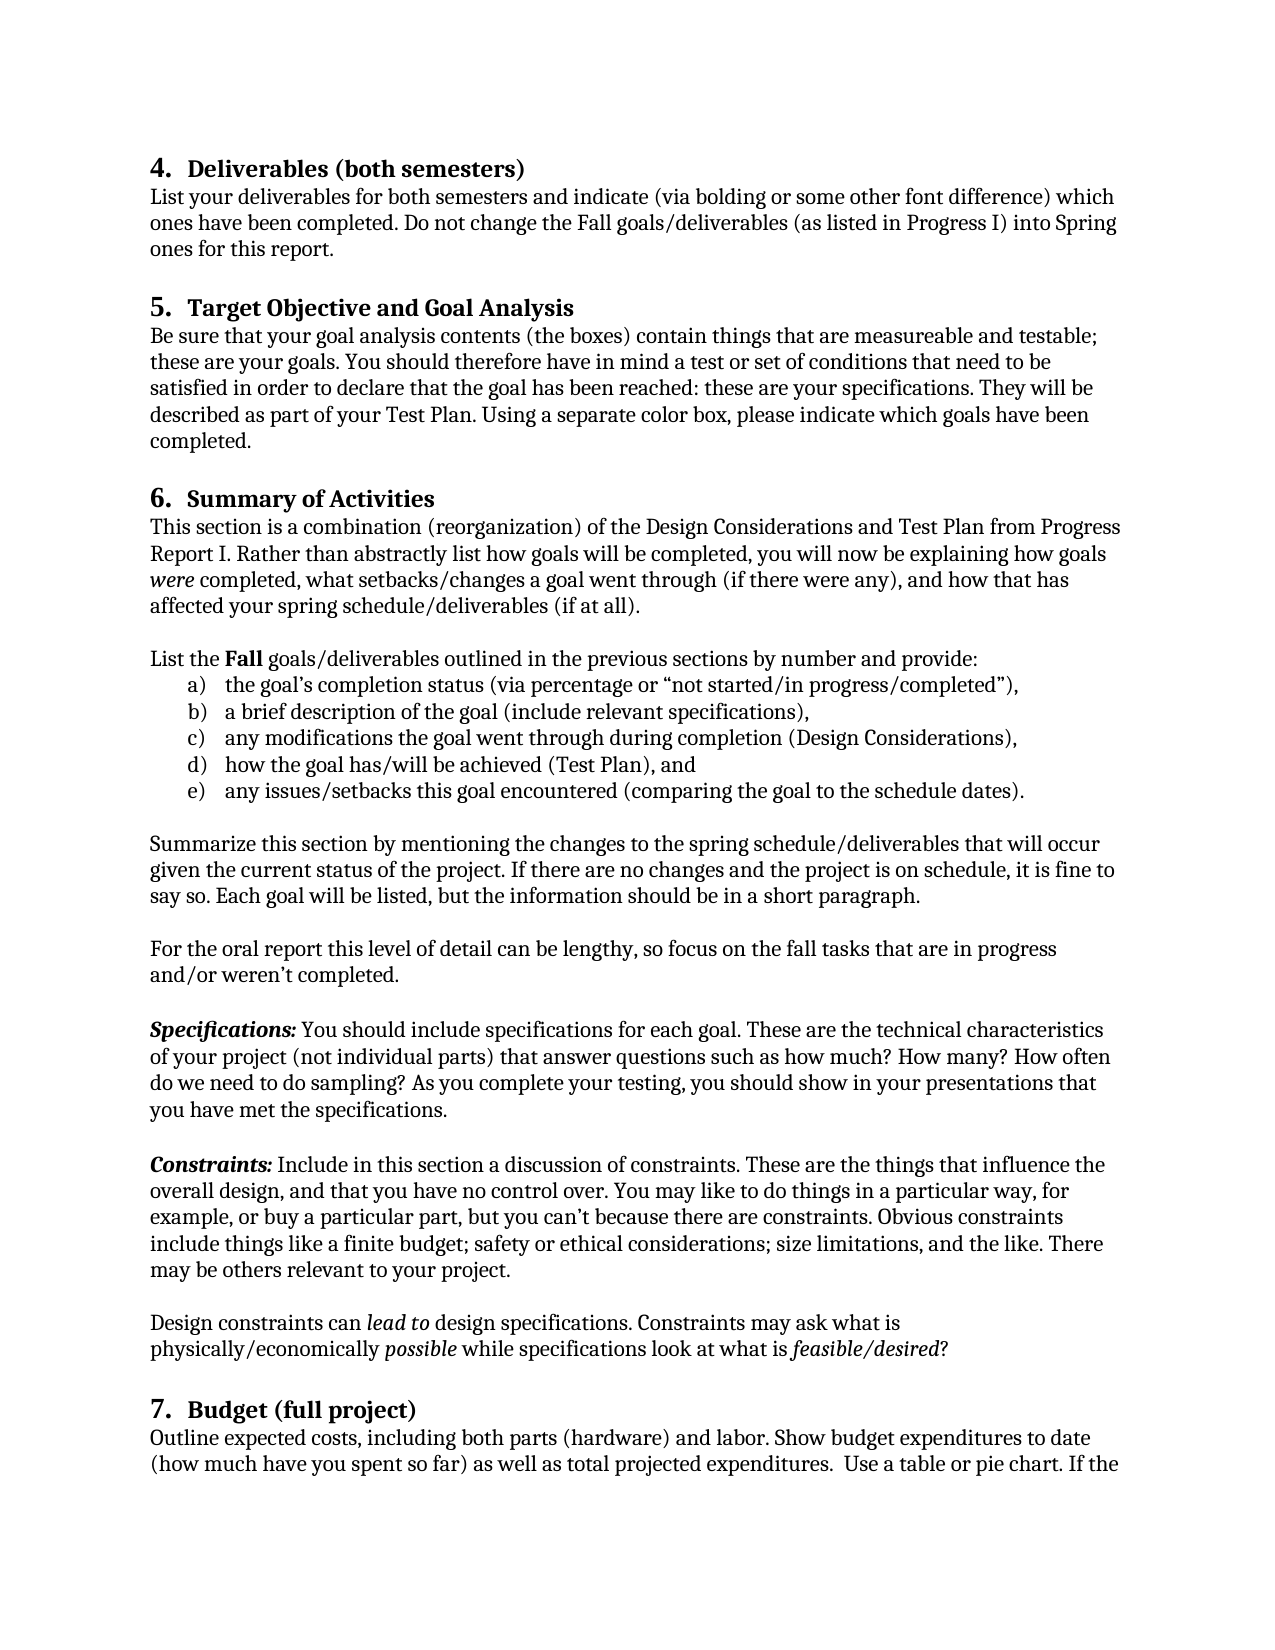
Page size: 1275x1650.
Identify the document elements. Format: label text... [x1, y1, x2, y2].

text Constraints: Include in this section a discussion of constraints. These are the things that influence the overall design, and that you have no control over. You may like to do things in a particular way, for example, or buy a particular part, but you can’t because there are constraints. Obvious constraints include things like a finite budget; safety or ethical considerations; size limitations, and the like. There may be others relevant to your project. [150, 1151, 1125, 1283]
text List the Fall goals/deliverables outlined in the previous sections by number and provide: [150, 646, 1125, 672]
text Be sure that your goal analysis contents (the boxes) contain things that are measureable and testable; these are your goals. You should therefore have in mind a test or set of conditions that need to be satisfied in order to declare that the goal has been reached: these are your specifications. They will be described as part of your Test Plan. Using a separate color box, please indicate which goals have been completed. [150, 322, 1125, 454]
list Budget (full project) [150, 1391, 1125, 1424]
list any modifications the goal went through during completion (Design Considerations), [187, 725, 1125, 751]
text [150, 1424, 1125, 1477]
list any issues/setbacks this goal encountered (comparing the goal to the schedule dates). [187, 778, 1125, 804]
text For the oral report this level of detail can be lengthy, so focus on the fall tasks that are in progress and/or weren’t completed. [150, 936, 1125, 988]
text Summarize this section by mentioning the changes to the spring schedule/deliverables that will occur given the current status of the project. If there are no changes and the project is on schedule, it is fine to say so. Each goal will be listed, but the information should be in a short paragraph. [150, 830, 1125, 909]
list Summary of Activities [150, 481, 1125, 514]
list how the goal has/will be achieved (Test Plan), and [187, 751, 1125, 778]
list Deliverables (both semesters) [150, 150, 1125, 183]
list a brief description of the goal (include relevant specifications), [187, 699, 1125, 725]
list Target Objective and Goal Analysis [150, 289, 1125, 322]
text This section is a combination (reorganization) of the Design Considerations and Test Plan from Progress Report I. Rather than abstractly list how goals will be completed, you will now be explaining how goals were completed, what setbacks/changes a goal went through (if there were any), and how that has affected your spring schedule/deliverables (if at all). [150, 514, 1125, 619]
text Specifications: You should include specifications for each goal. These are the technical characteristics of your project (not individual parts) that answer questions such as how much? How many? How often do we need to do sampling? As you complete your testing, you should show in your presentations that you have met the specifications. [150, 1017, 1125, 1123]
list the goal’s completion status (via percentage or “not started/in progress/completed”), [187, 672, 1125, 699]
text List your deliverables for both semesters and indicate (via bolding or some other font difference) which ones have been completed. Do not change the Fall goals/deliverables (as listed in Progress I) into Spring ones for this report. [150, 183, 1125, 263]
text Design constraints can lead to design specifications. Constraints may ask what is physically/economically possible while specifications look at what is feasible/desired? [150, 1309, 1125, 1362]
